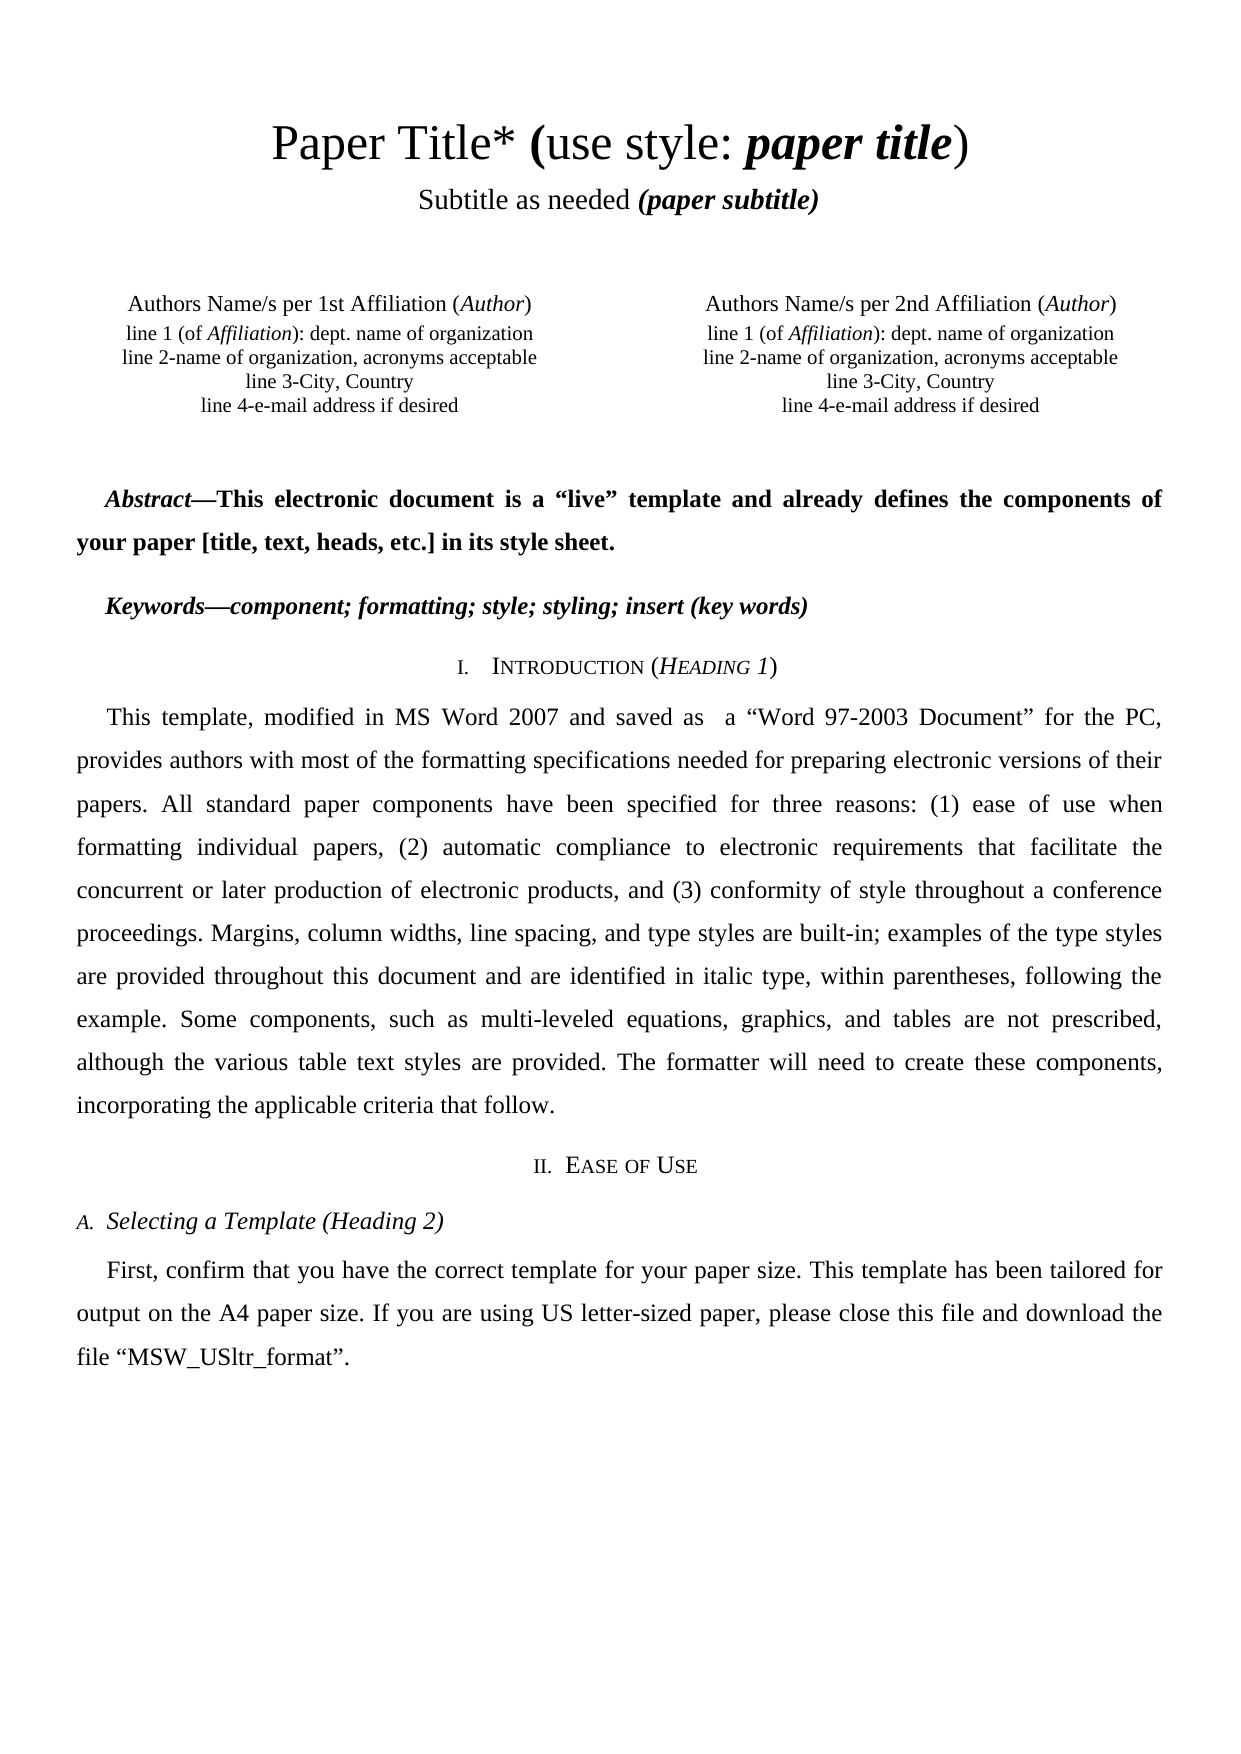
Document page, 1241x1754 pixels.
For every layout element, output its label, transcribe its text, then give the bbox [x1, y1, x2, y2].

text line 2-name of organization, acronyms acceptable [76, 345, 582, 369]
text This template, modified in MS Word 2007 and saved as a “Word 97-2003 Document” for the PC, provides authors with most of the formatting specifications needed for preparing electronic versions of their papers. All standard paper components have been specified for three reasons: (1) ease of use when formatting individual papers, (2) automatic compliance to electronic requirements that facilitate the concurrent or later production of electronic products, and (3) conformity of style throughout a conference proceedings. Margins, column widths, line spacing, and type styles are built-in; examples of the type styles are provided throughout this document and are identified in italic type, within parentheses, following the example. Some components, such as multi-leveled equations, graphics, and tables are not prescribed, although the various table text styles are provided. The formatter will need to create these components, incorporating the applicable criteria that follow. [76, 702, 1164, 1119]
subtitle Subtitle as needed (paper subtitle) [76, 182, 1164, 216]
text Keywords—component; formatting; style; styling; insert (key words) [76, 591, 1164, 620]
text Abstract—This electronic document is a “live” template and already defines the components of your paper [title, text, heads, etc.] in its style sheet. [76, 484, 1164, 556]
text line 4-e-mail address if desired [76, 393, 582, 417]
subtitle Introduction (Heading 1) [76, 651, 1164, 680]
text First, confirm that you have the correct template for your paper size. This template has been tailored for output on the A4 paper size. If you are using US letter-sized paper, please close this file and download the file “MSW_USltr_format”. [76, 1255, 1164, 1370]
title Paper Title* (use style: paper title) [76, 112, 1164, 170]
subtitle Selecting a Template (Heading 2) [76, 1206, 1164, 1235]
text Authors Name/s per 1st Affiliation (Author) [76, 290, 582, 316]
text line 2-name of organization, acronyms acceptable [657, 345, 1164, 369]
text line 3-City, Country [657, 369, 1164, 393]
text line 3-City, Country [76, 369, 582, 393]
text Authors Name/s per 2nd Affiliation (Author) [657, 290, 1164, 316]
text line 1 (of Affiliation): dept. name of organization [76, 321, 582, 345]
text line 1 (of Affiliation): dept. name of organization [657, 321, 1164, 345]
subtitle Ease of Use [76, 1150, 1164, 1179]
text line 4-e-mail address if desired [657, 393, 1164, 417]
